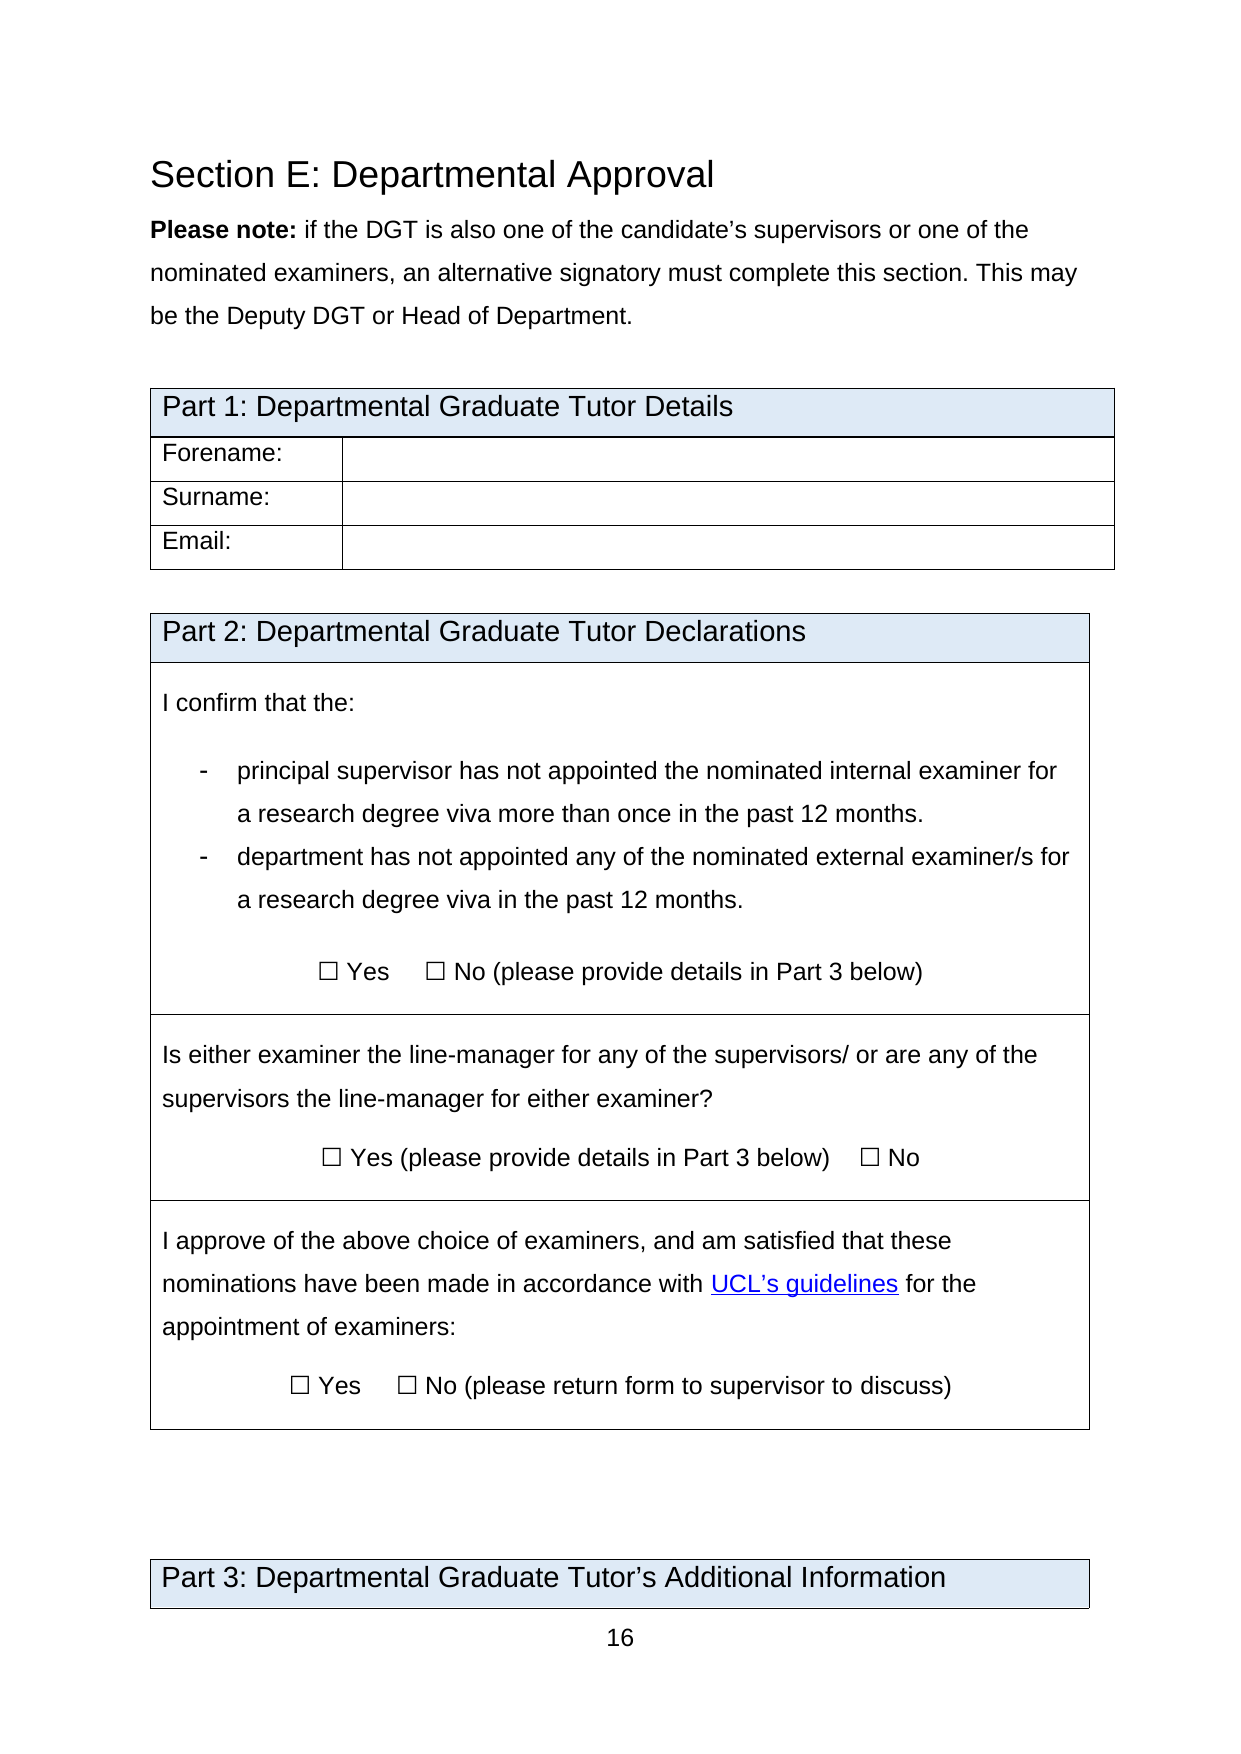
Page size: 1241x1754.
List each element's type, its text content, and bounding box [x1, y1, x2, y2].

text Please note: if the DGT is also one of the candidate’s supervisors or one of the nominated examiners, an alternative signatory must complete this section. This may be the Deputy DGT or Head of Department. [150, 215, 1090, 330]
table_cell [343, 526, 1114, 569]
table_cell [343, 482, 1114, 524]
table_header Part 2: Departmental Graduate Tutor Declarations [151, 614, 1089, 662]
table_header Part 3: Departmental Graduate Tutor’s Additional Information [151, 1560, 1089, 1607]
table_cell [343, 438, 1114, 481]
table_cell I approve of the above choice of examiners, and am satisfied that these nominations have been made in accordance with UCL’s guidelines for the appointment of examiners: Yes No (please return form to supervisor to discuss) [151, 1201, 1089, 1429]
table_cell Email: [151, 526, 342, 569]
table_cell Surname: [151, 482, 342, 524]
table_cell Forename: [151, 438, 342, 481]
table_cell I confirm that the: principal supervisor has not appointed the nominated internal examiner for a research degree viva more than once in the past 12 months. department has not appointed any of the nominated external examiner/s for a research degree viva in the past 12 months. Yes No (please provide details in Part 3 below) [151, 663, 1089, 1014]
table_header Part 1: Departmental Graduate Tutor Details [151, 389, 1114, 436]
text Section E: Departmental Approval [150, 152, 1090, 195]
table_cell Is either examiner the line-manager for any of the supervisors/ or are any of the supervisors the line-manager for either examiner? Yes (please provide details in Part 3 below) No [151, 1015, 1089, 1200]
